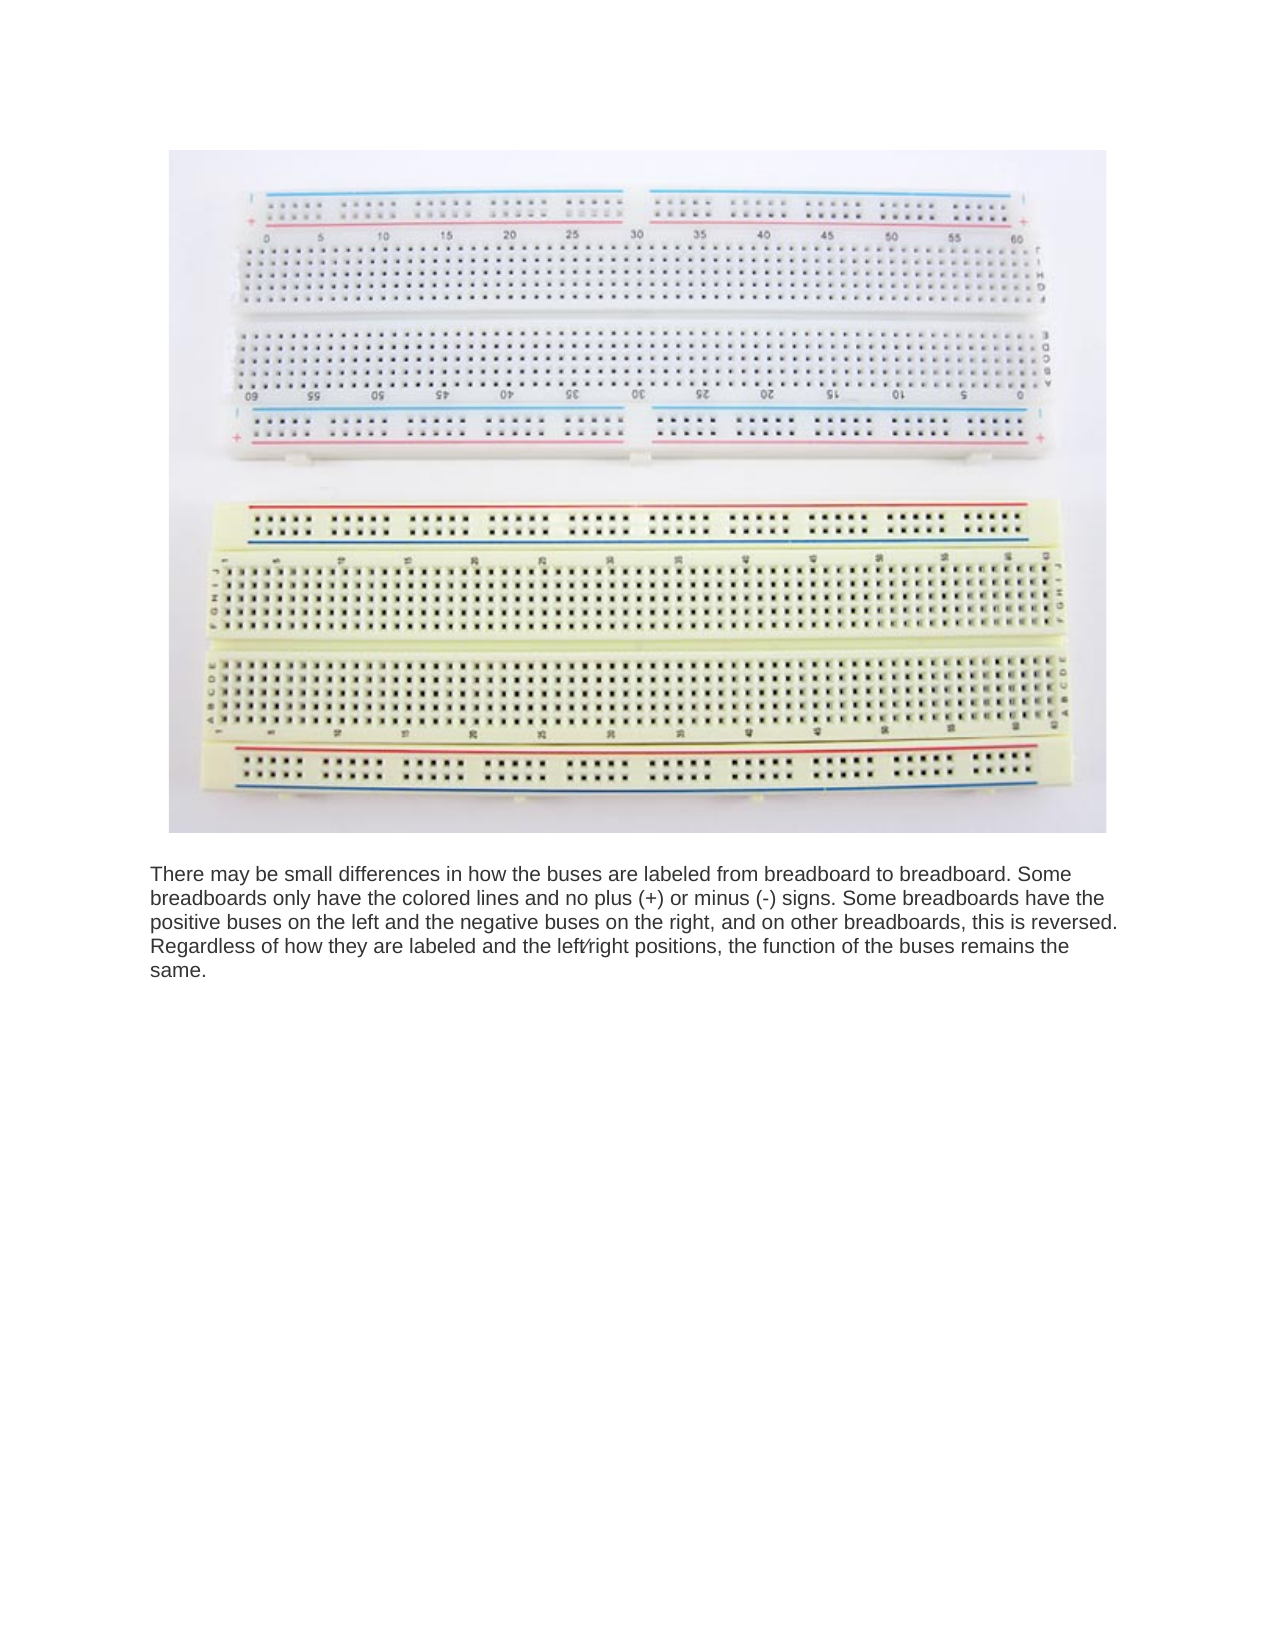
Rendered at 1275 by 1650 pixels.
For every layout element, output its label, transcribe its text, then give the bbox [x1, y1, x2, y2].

picture [168, 150, 1107, 833]
text There may be small differences in how the buses are labeled from breadboard to breadboard. Some breadboards only have the colored lines and no plus (+) or minus (-) signs. Some breadboards have the positive buses on the left and the negative buses on the right, and on other breadboards, this is reversed. Regardless of how they are labeled and the left⁄right positions, the function of the buses remains the same. [150, 862, 1125, 982]
